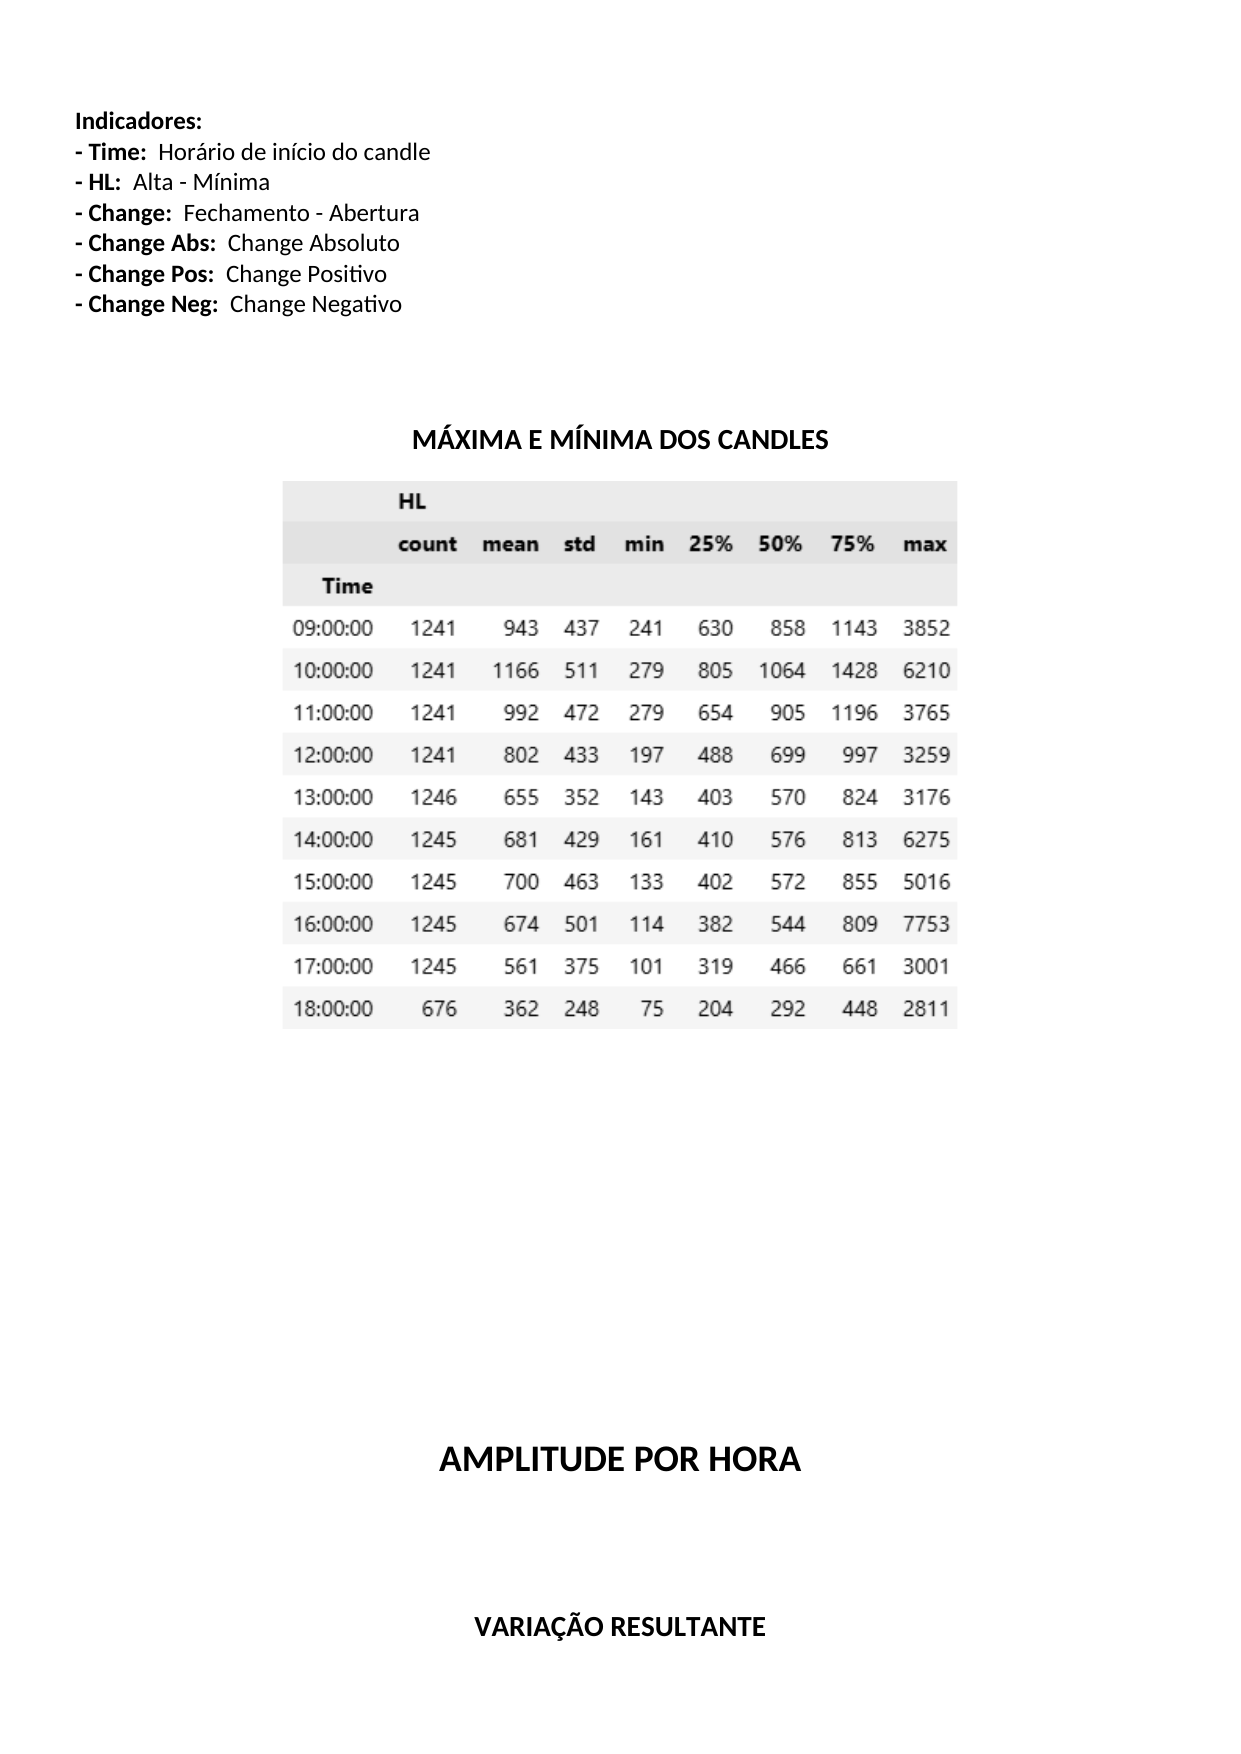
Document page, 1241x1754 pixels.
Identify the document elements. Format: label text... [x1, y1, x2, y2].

text - Change Neg: Change Negativo [75, 289, 1165, 319]
text - Change Pos: Change Positivo [75, 258, 1165, 289]
text AMPLITUDE POR HORA [75, 1435, 1165, 1481]
text - Time: Horário de início do candle [75, 136, 1165, 167]
text VARIAÇÃO RESULTANTE [75, 1608, 1165, 1644]
text Indicadores: [75, 106, 1165, 136]
text - HL: Alta - Mínima [75, 167, 1165, 197]
text MÁXIMA E MÍNIMA DOS CANDLES [75, 421, 1165, 456]
text - Change: Fechamento - Abertura [75, 197, 1165, 228]
picture [282, 481, 958, 1029]
text - Change Abs: Change Absoluto [75, 228, 1165, 258]
